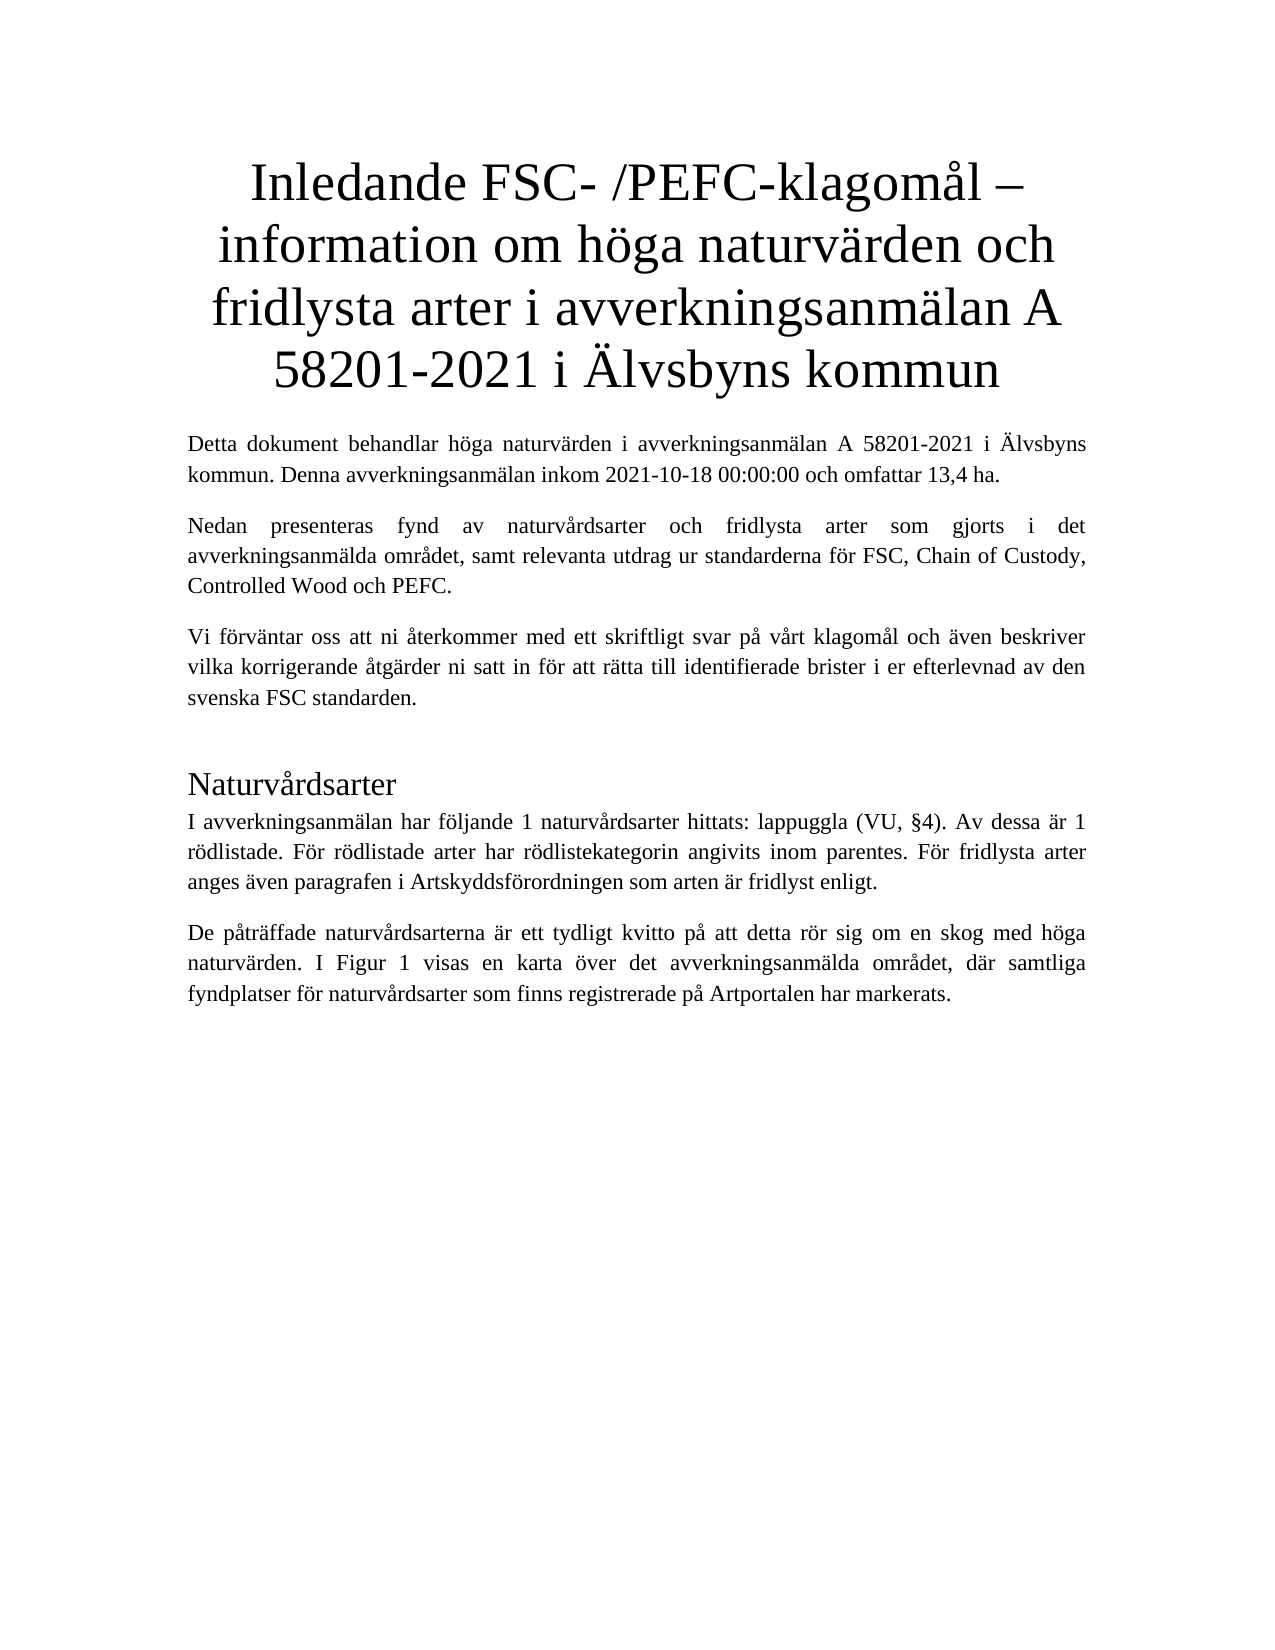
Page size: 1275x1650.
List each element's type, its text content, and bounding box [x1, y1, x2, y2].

text Detta dokument behandlar höga naturvärden i avverkningsanmälan A 58201-2021 i Älvsbyns kommun. Denna avverkningsanmälan inkom 2021-10-18 00:00:00 och omfattar 13,4 ha. [187, 430, 1087, 487]
text De påträffade naturvårdsarterna är ett tydligt kvitto på att detta rör sig om en skog med höga naturvärden. I Figur 1 visas en karta över det avverkningsanmälda området, där samtliga fyndplatser för naturvårdsarter som finns registrerade på Artportalen har markerats. [187, 919, 1087, 1006]
subtitle Naturvårdsarter [187, 764, 1087, 802]
title Inledande FSC- /PEFC-klagomål – information om höga naturvärden och fridlysta arter i avverkningsanmälan A 58201-2021 i Älvsbyns kommun [187, 150, 1087, 399]
text Vi förväntar oss att ni återkommer med ett skriftligt svar på vårt klagomål och även beskriver vilka korrigerande åtgärder ni satt in för att rätta till identifierade brister i er efterlevnad av den svenska FSC standarden. [187, 623, 1087, 710]
text I avverkningsanmälan har följande 1 naturvårdsarter hittats: lappuggla (VU, §4). Av dessa är 1 rödlistade. För rödlistade arter har rödlistekategorin angivits inom parentes. För fridlysta arter anges även paragrafen i Artskyddsförordningen som arten är fridlyst enligt. [187, 808, 1087, 894]
text Nedan presenteras fynd av naturvårdsarter och fridlysta arter som gjorts i det avverkningsanmälda området, samt relevanta utdrag ur standarderna för FSC, Chain of Custody, Controlled Wood och PEFC. [187, 512, 1087, 598]
